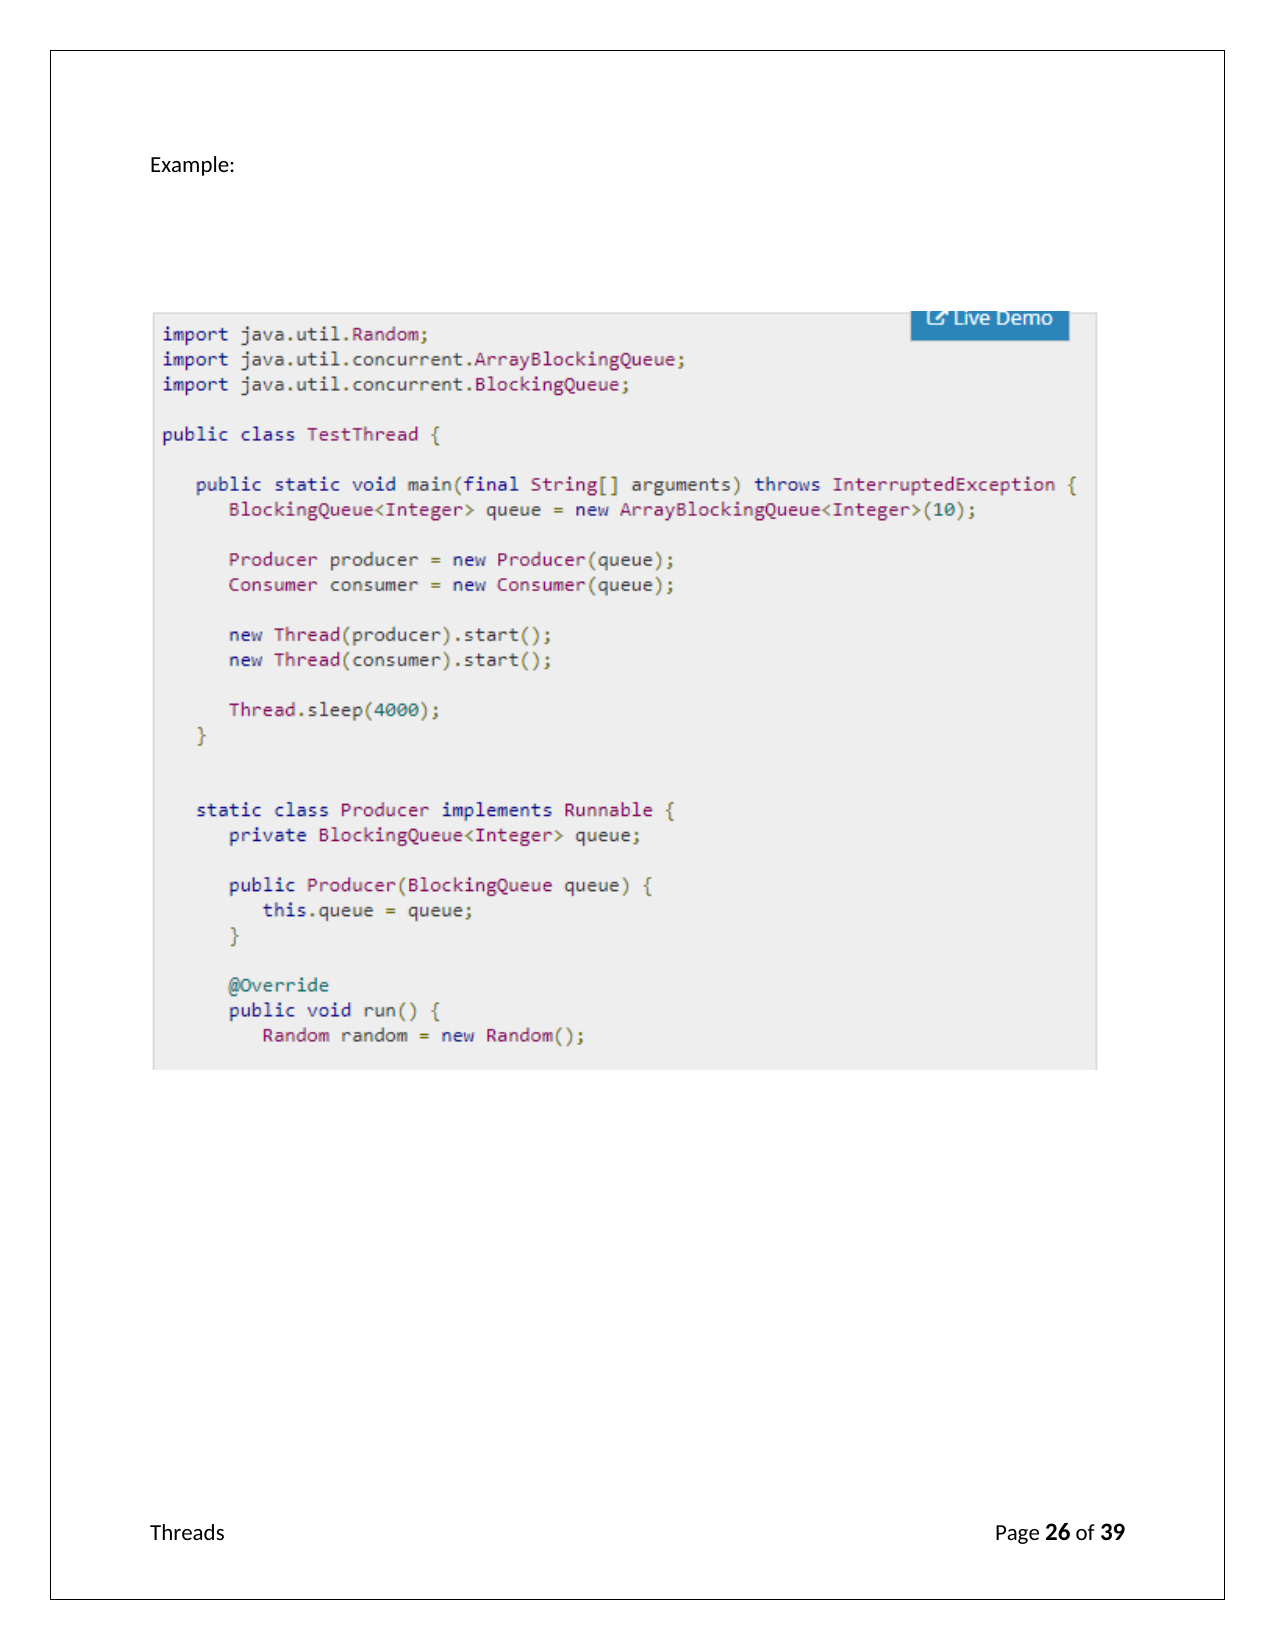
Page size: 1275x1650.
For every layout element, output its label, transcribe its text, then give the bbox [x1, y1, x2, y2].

text Example: [150, 150, 1125, 178]
picture [150, 311, 1099, 1070]
